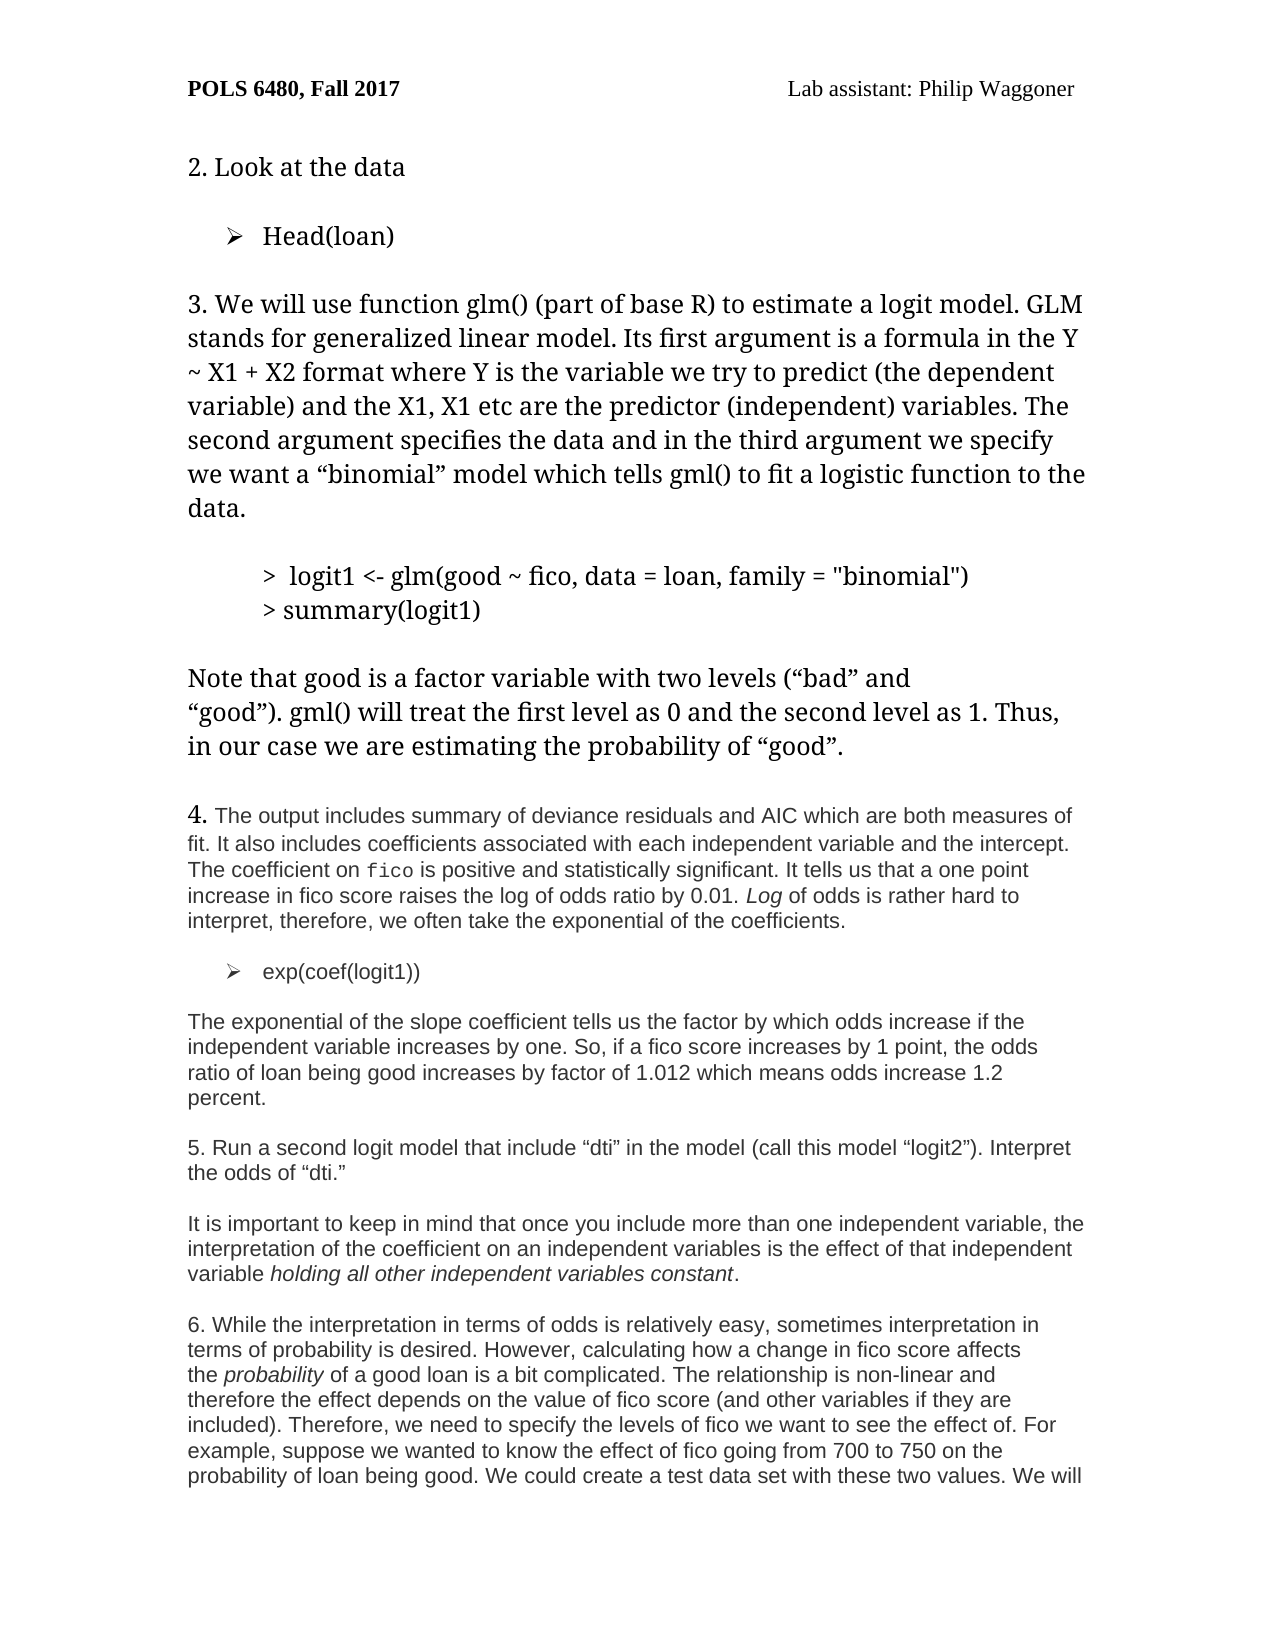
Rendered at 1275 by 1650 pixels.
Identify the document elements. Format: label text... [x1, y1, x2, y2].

text 5. Run a second logit model that include “dti” in the model (call this model “logit2”). Interpret the odds of “dti.” [346, 1135, 1087, 1185]
text The exponential of the slope coefficient tells us the factor by which odds increase if the independent variable increases by one. So, if a fico score increases by 1 point, the odds ratio of loan being good increases by factor of 1.012 which means odds increase 1.2 percent. [187, 1009, 1087, 1110]
text 2. Look at the data [187, 150, 1087, 184]
text 4. The output includes summary of deviance residuals and AIC which are both measures of fit. It also includes coefficients associated with each independent variable and the intercept. The coefficient on fico is positive and statistically significant. It tells us that a one point increase in fico score raises the log of odds ratio by 0.01. Log of odds is rather hard to interpret, therefore, we often take the exponential of the coefficients. [187, 797, 1087, 933]
text > summary(logit1) [187, 593, 1087, 627]
list Head(loan) [225, 218, 1087, 252]
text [187, 1311, 1087, 1488]
text > logit1 <- glm(good ~ fico, data = loan, family = "binomial") [187, 559, 1087, 593]
text It is important to keep in mind that once you include more than one independent variable, the interpretation of the coefficient on an independent variables is the effect of that independent variable holding all other independent variables constant. [746, 1211, 1087, 1286]
list exp(coef(logit1)) [225, 958, 1087, 984]
text 3. We will use function glm() (part of base R) to estimate a logit model. GLM stands for generalized linear model. Its first argument is a formula in the Y ~ X1 + X2 format where Y is the variable we try to predict (the dependent variable) and the X1, X1 etc are the predictor (independent) variables. The second argument specifies the data and in the third argument we specify we want a “binomial” model which tells gml() to fit a logistic function to the data. [187, 286, 1087, 525]
text Note that good is a factor variable with two levels (“bad” and “good”). gml() will treat the first level as 0 and the second level as 1. Thus, in our case we are estimating the probability of “good”. [844, 661, 1087, 763]
